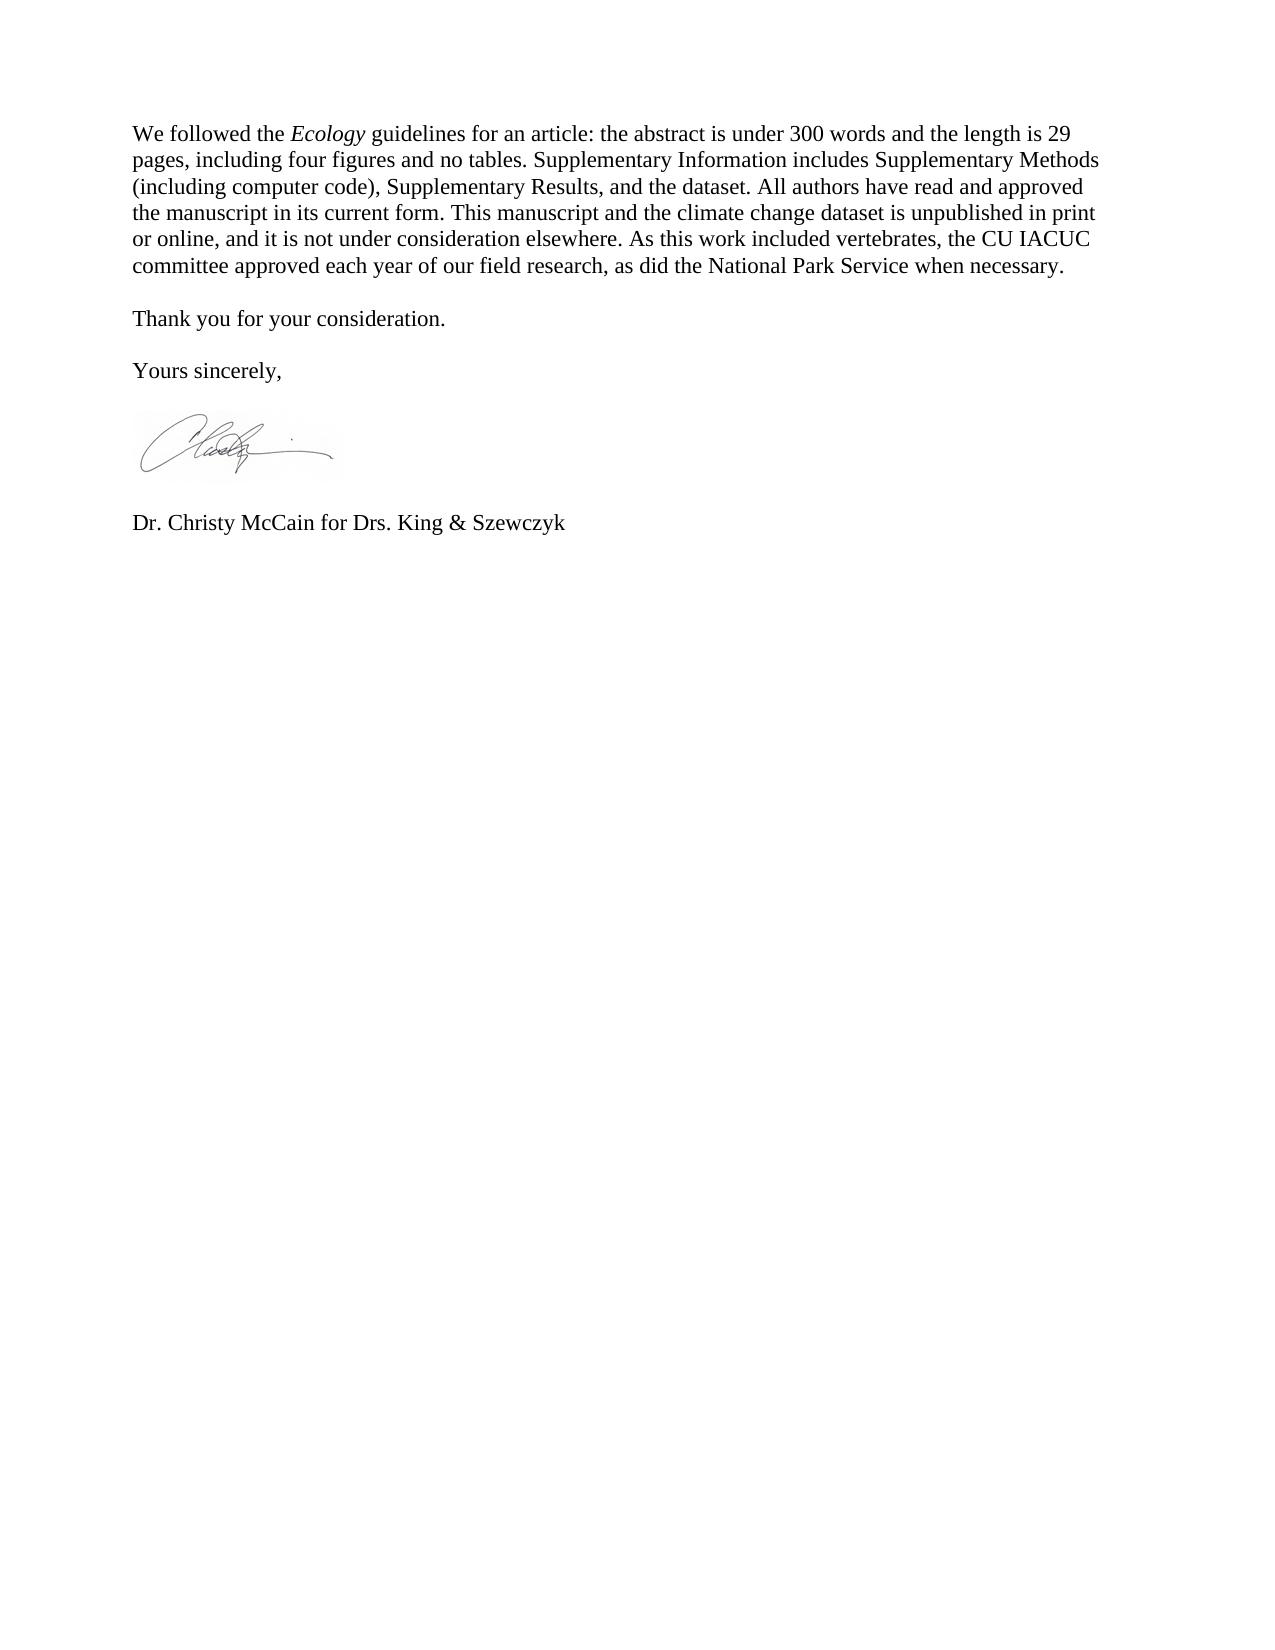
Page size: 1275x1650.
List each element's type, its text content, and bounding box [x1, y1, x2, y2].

text Thank you for your consideration. [132, 304, 1106, 331]
picture [132, 410, 344, 483]
text We followed the Ecology guidelines for an article: the abstract is under 300 words and the length is 29 pages, including four figures and no tables. Supplementary Information includes Supplementary Methods (including computer code), Supplementary Results, and the dataset. All authors have read and approved the manuscript in its current form. This manuscript and the climate change dataset is unpublished in print or online, and it is not under consideration elsewhere. As this work included vertebrates, the CU IACUC committee approved each year of our field research, as did the National Park Service when necessary. [132, 120, 1106, 278]
text Yours sincerely, [132, 357, 1106, 384]
text Dr. Christy McCain for Drs. King & Szewczyk [132, 509, 1106, 536]
